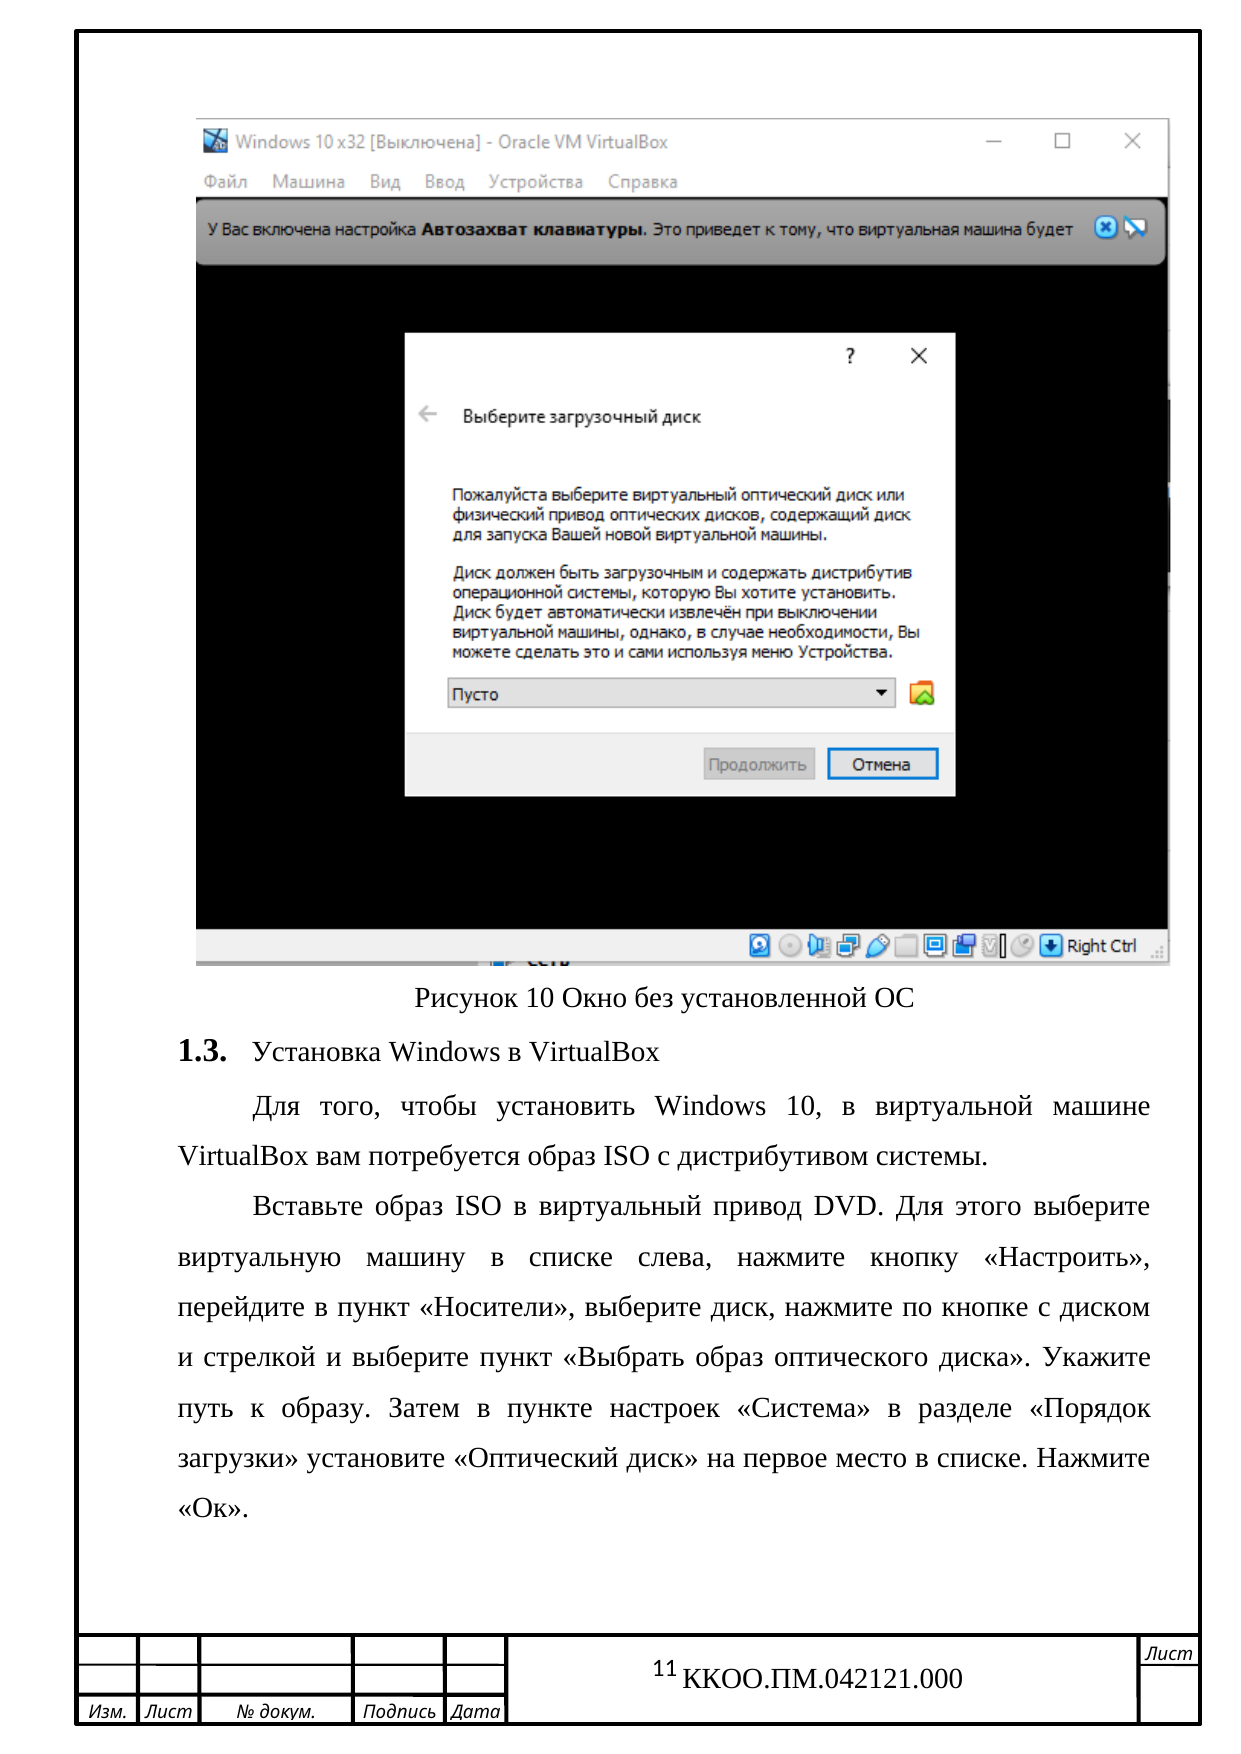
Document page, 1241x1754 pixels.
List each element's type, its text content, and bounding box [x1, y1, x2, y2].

picture [196, 118, 1171, 966]
subtitle Установка Windows в VirtualBox [177, 1030, 1152, 1069]
text Вставьте образ ISO в виртуальный привод DVD. Для этого выберите виртуальную машину в списке слева, нажмите кнопку «Настроить», перейдите в пункт «Носители», выберите диск, нажмите по кнопке с диском и стрелкой и выберите пункт «Выбрать образ оптического диска». Укажите путь к образу. Затем в пункте настроек «Система» в разделе «Порядок загрузки» установите «Оптический диск» на первое место в списке. Нажмите «Ок». [177, 1188, 1152, 1524]
text Для того, чтобы установить Windows 10, в виртуальной машине VirtualBox вам потребуется образ ISO с дистрибутивом системы. [177, 1088, 1152, 1172]
text Рисунок 10 Окно без установленной ОС [177, 980, 1152, 1013]
